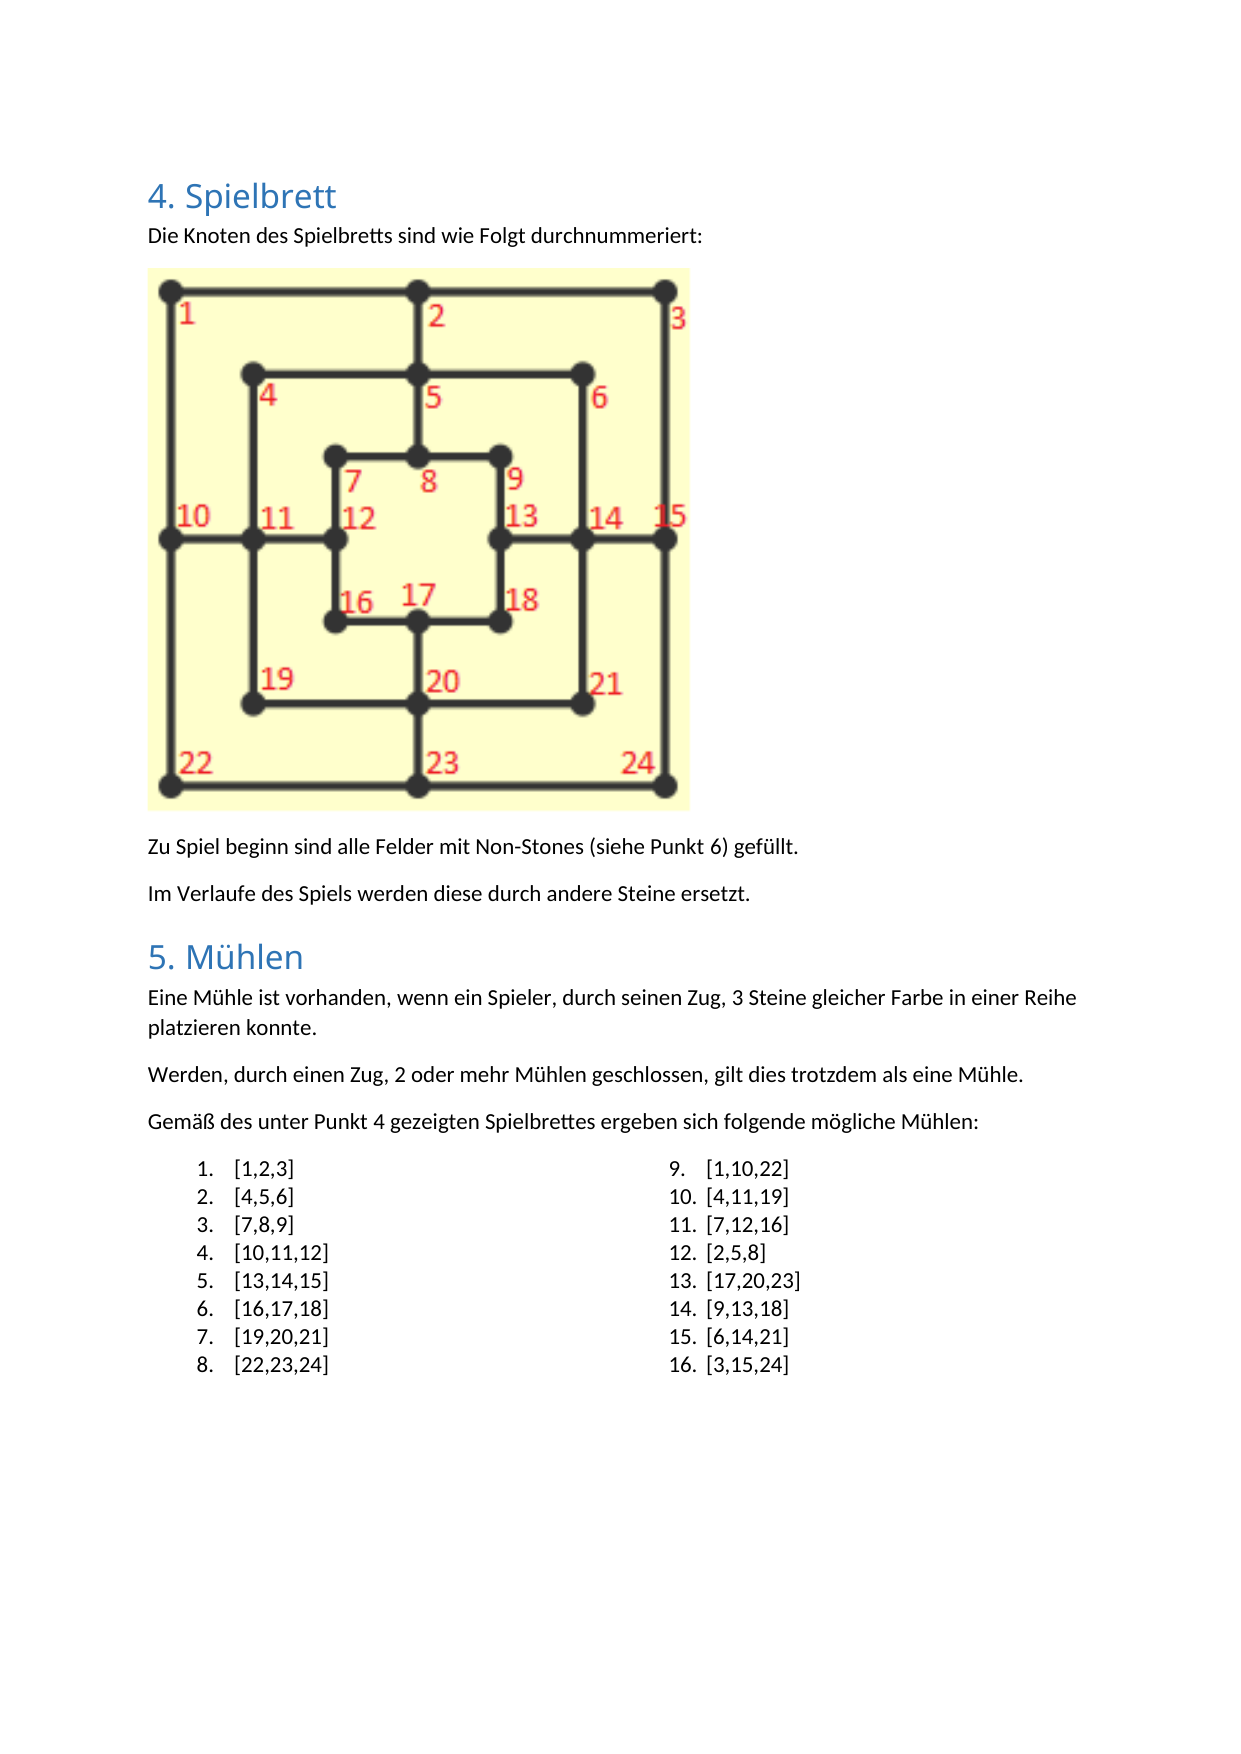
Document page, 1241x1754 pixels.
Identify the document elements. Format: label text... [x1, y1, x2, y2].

text Zu Spiel beginn sind alle Felder mit Non-Stones (siehe Punkt 6) gefüllt. [148, 832, 1093, 860]
table_header [1,2,3] [4,5,6] [7,8,9] [10,11,12] [13,14,15] [16,17,18] [19,20,21] [22,23,24] [148, 1154, 619, 1378]
picture [147, 268, 693, 814]
subtitle Mühlen [148, 934, 1093, 979]
table_header [1,10,22] [4,11,19] [7,12,16] [2,5,8] [17,20,23] [9,13,18] [6,14,21] [3,15,24] [620, 1154, 1092, 1378]
text Werden, durch einen Zug, 2 oder mehr Mühlen geschlossen, gilt dies trotzdem als eine Mühle. [148, 1060, 1093, 1088]
text Im Verlaufe des Spiels werden diese durch andere Steine ersetzt. [148, 879, 1093, 907]
text Die Knoten des Spielbretts sind wie Folgt durchnummeriert: [148, 222, 1093, 249]
text Gemäß des unter Punkt 4 gezeigten Spielbrettes ergeben sich folgende mögliche Mühlen: [148, 1107, 1093, 1135]
subtitle Spielbrett [148, 173, 1093, 218]
text Eine Mühle ist vorhanden, wenn ein Spieler, durch seinen Zug, 3 Steine gleicher Farbe in einer Reihe platzieren konnte. [148, 983, 1093, 1041]
